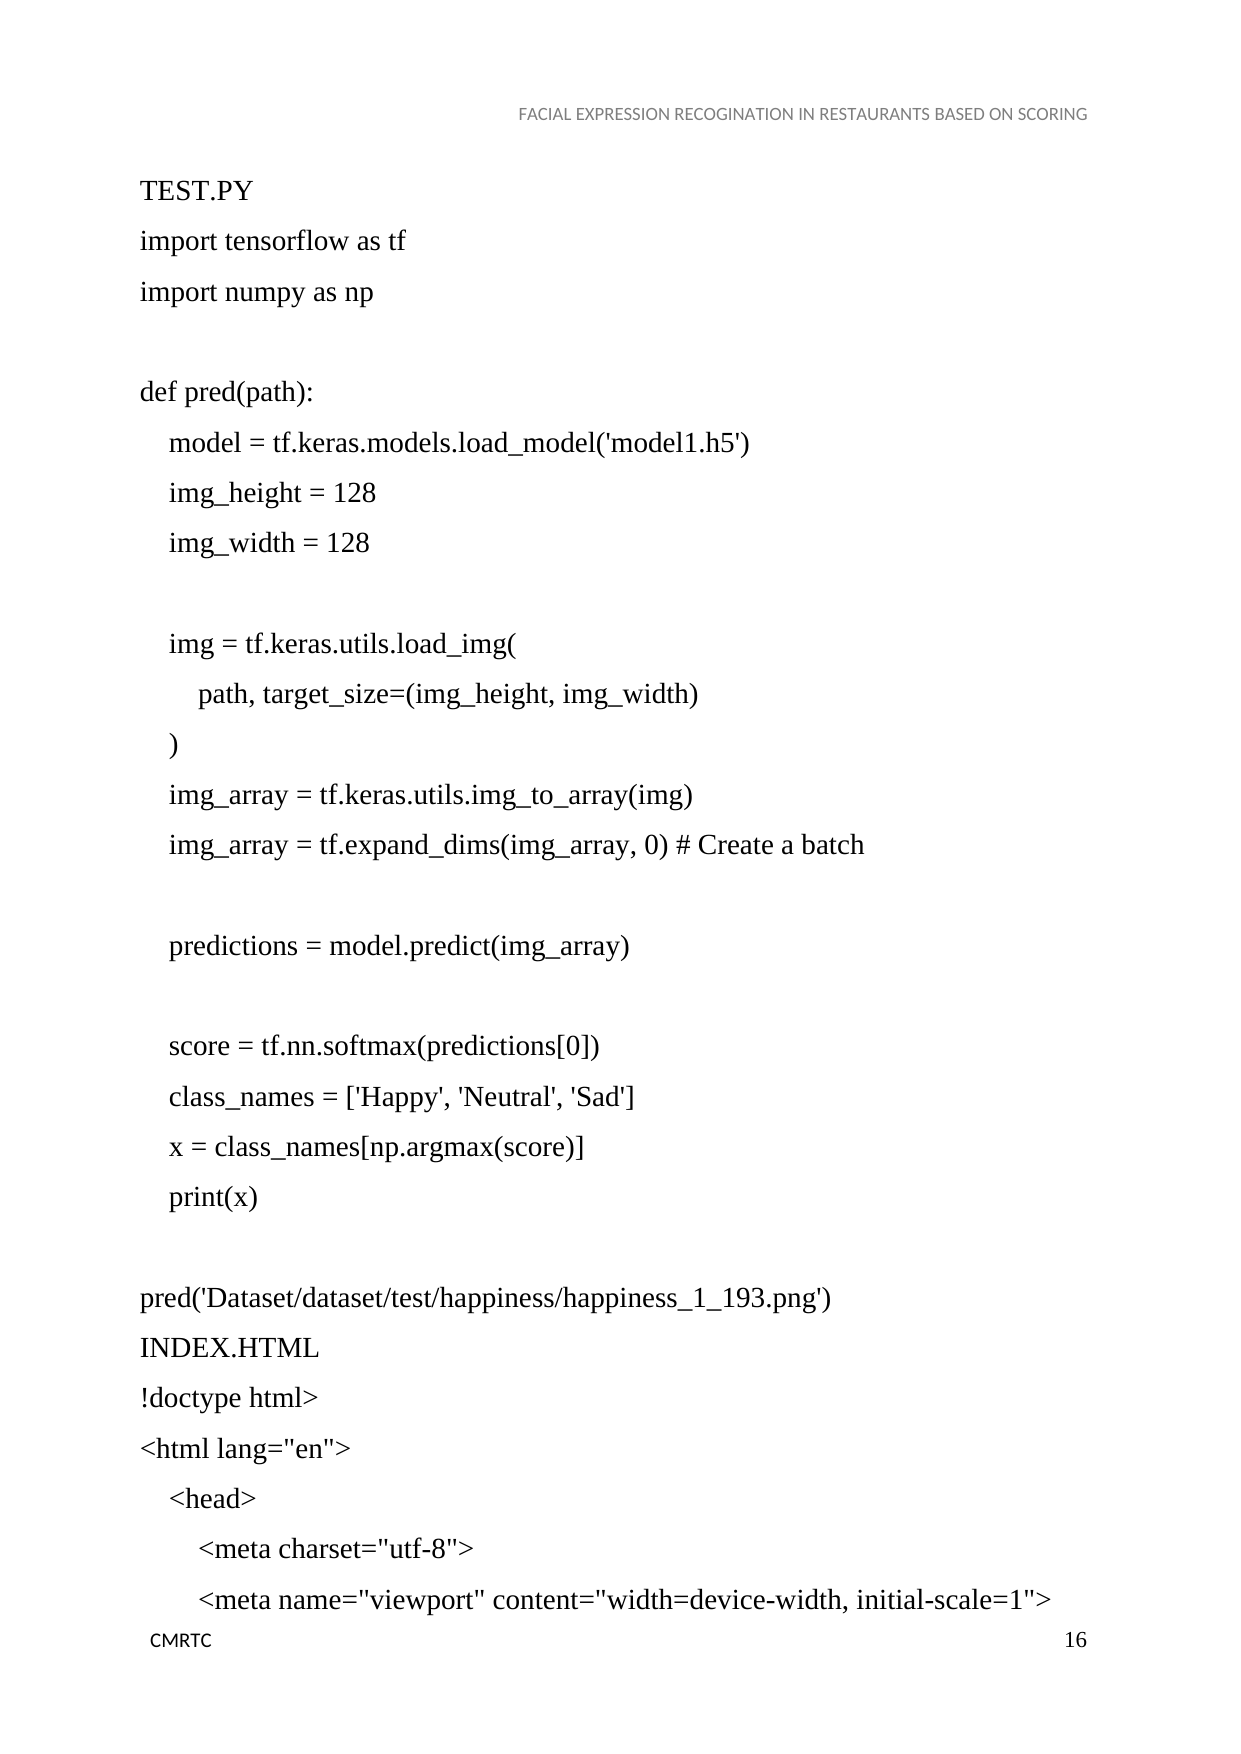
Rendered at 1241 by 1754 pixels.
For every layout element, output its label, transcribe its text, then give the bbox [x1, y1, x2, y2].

text INDEX.HTML [139, 1330, 1169, 1364]
text img = tf.keras.utils.load_img( [139, 626, 1169, 659]
text !doctype html> [139, 1381, 1169, 1414]
text x = class_names[np.argmax(score)] [139, 1129, 1169, 1163]
text <meta name="viewport" content="width=device-width, initial-scale=1"> [139, 1582, 1169, 1615]
text img_width = 128 [139, 525, 1169, 559]
text ) [139, 727, 1169, 760]
text def pred(path): [139, 374, 1169, 408]
text <html lang="en"> [139, 1431, 1169, 1464]
text pred('Dataset/dataset/test/happiness/happiness_1_193.png') [139, 1280, 1169, 1313]
text TEST.PY [139, 173, 1169, 207]
text img_array = tf.expand_dims(img_array, 0) # Create a batch [139, 827, 1169, 861]
text import tensorflow as tf [139, 223, 1169, 257]
text class_names = ['Happy', 'Neutral', 'Sad'] [139, 1079, 1169, 1112]
text print(x) [139, 1179, 1169, 1213]
text img_height = 128 [139, 475, 1169, 508]
text <meta charset="utf-8"> [139, 1532, 1169, 1565]
text model = tf.keras.models.load_model('model1.h5') [139, 425, 1169, 458]
text predictions = model.predict(img_array) [139, 928, 1169, 961]
text <head> [139, 1481, 1169, 1515]
text import numpy as np [139, 274, 1169, 307]
text path, target_size=(img_height, img_width) [139, 676, 1169, 710]
text score = tf.nn.softmax(predictions[0]) [139, 1028, 1169, 1062]
text img_array = tf.keras.utils.img_to_array(img) [139, 777, 1169, 810]
